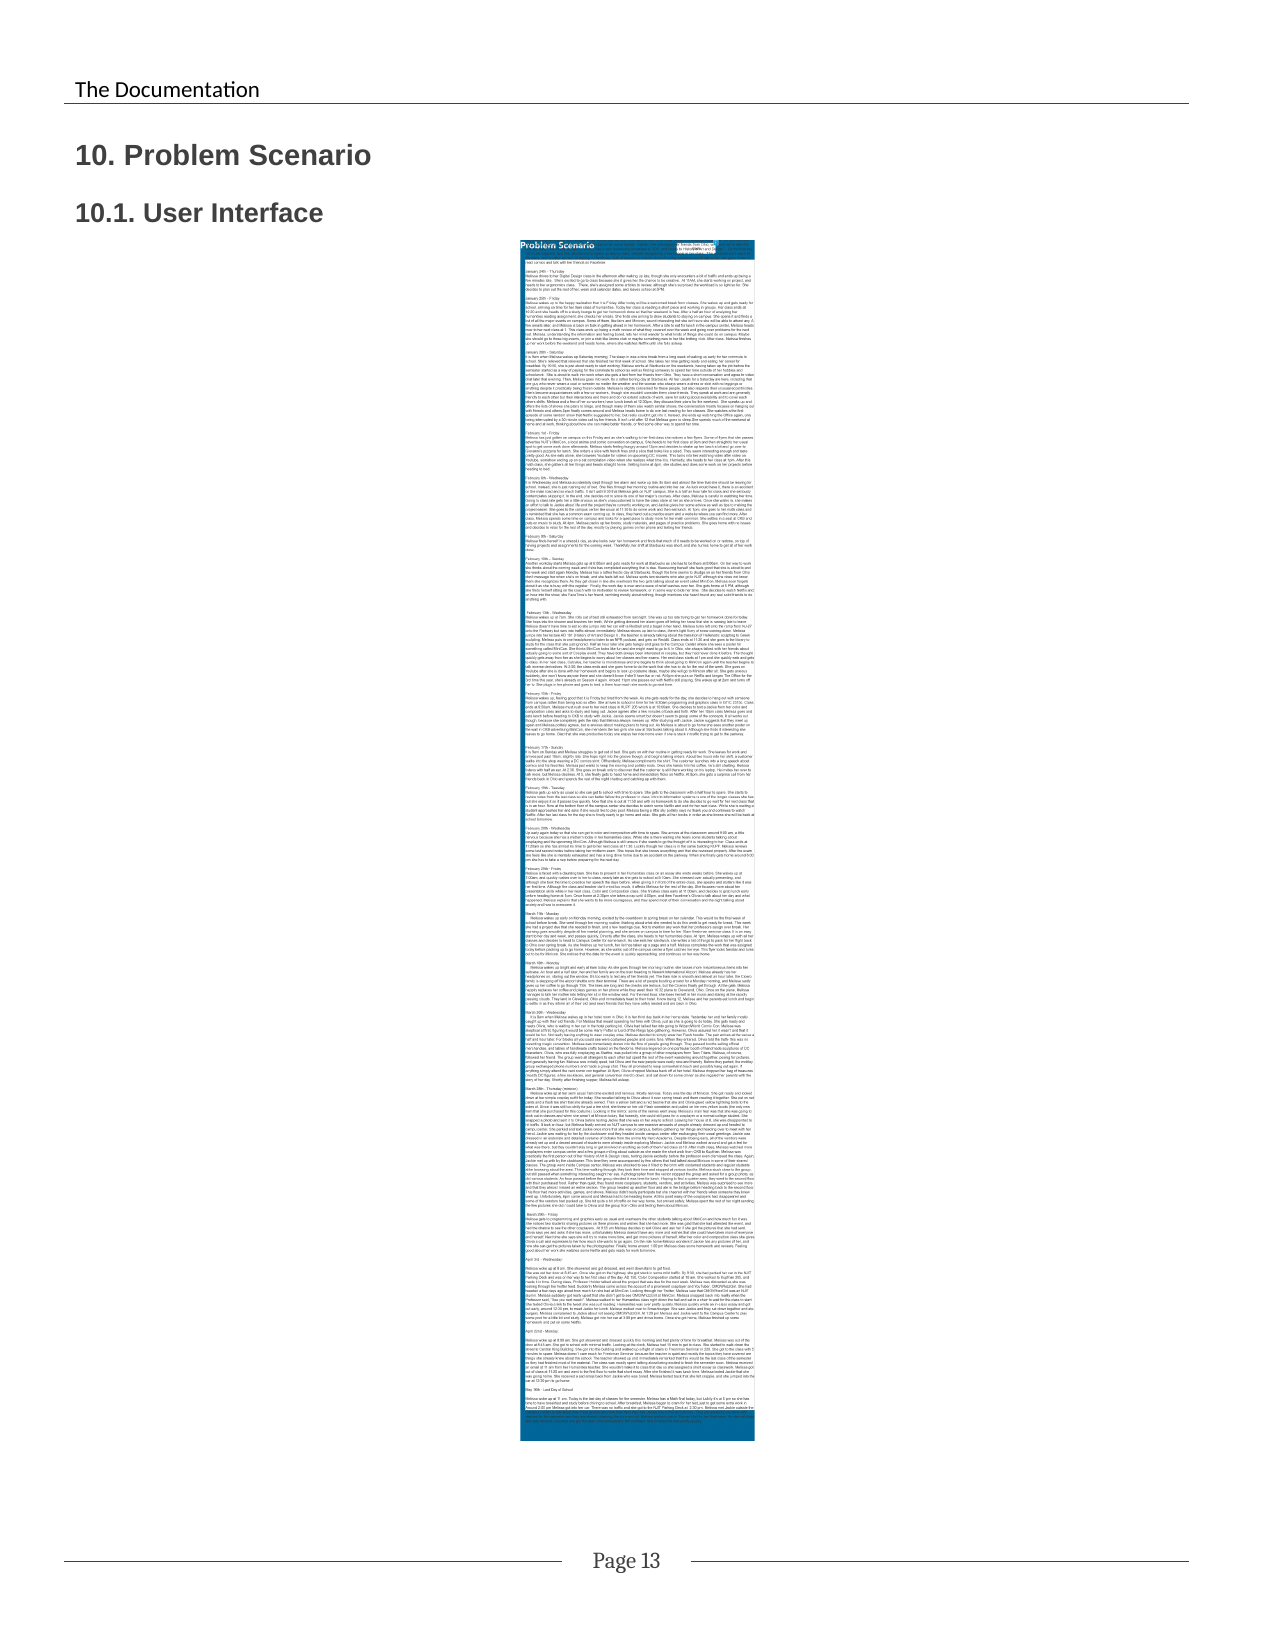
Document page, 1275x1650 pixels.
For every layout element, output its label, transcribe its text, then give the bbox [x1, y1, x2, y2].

subtitle User Interface [75, 197, 1200, 228]
subtitle Problem Scenario [75, 138, 1200, 172]
